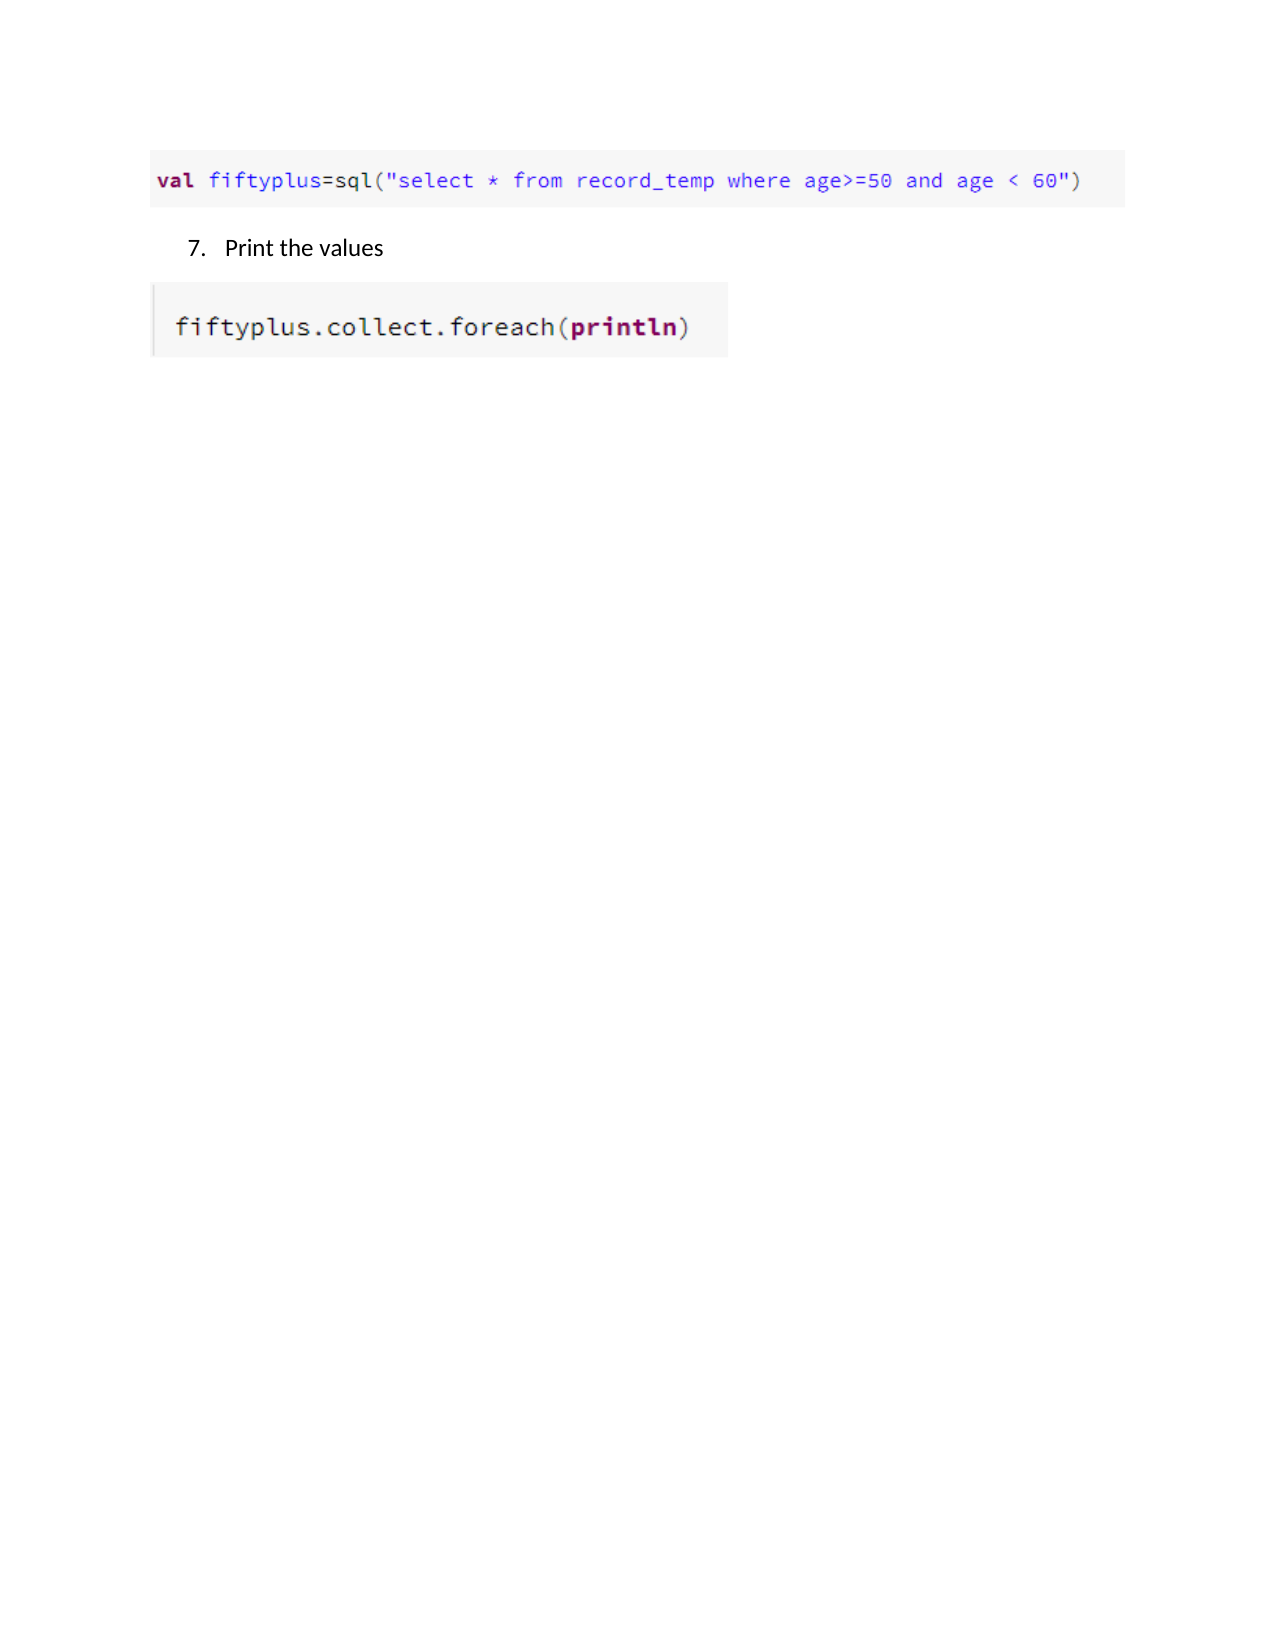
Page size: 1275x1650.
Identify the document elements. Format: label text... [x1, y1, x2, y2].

picture [150, 150, 1125, 214]
list Print the values [187, 233, 1125, 263]
picture [150, 282, 729, 367]
